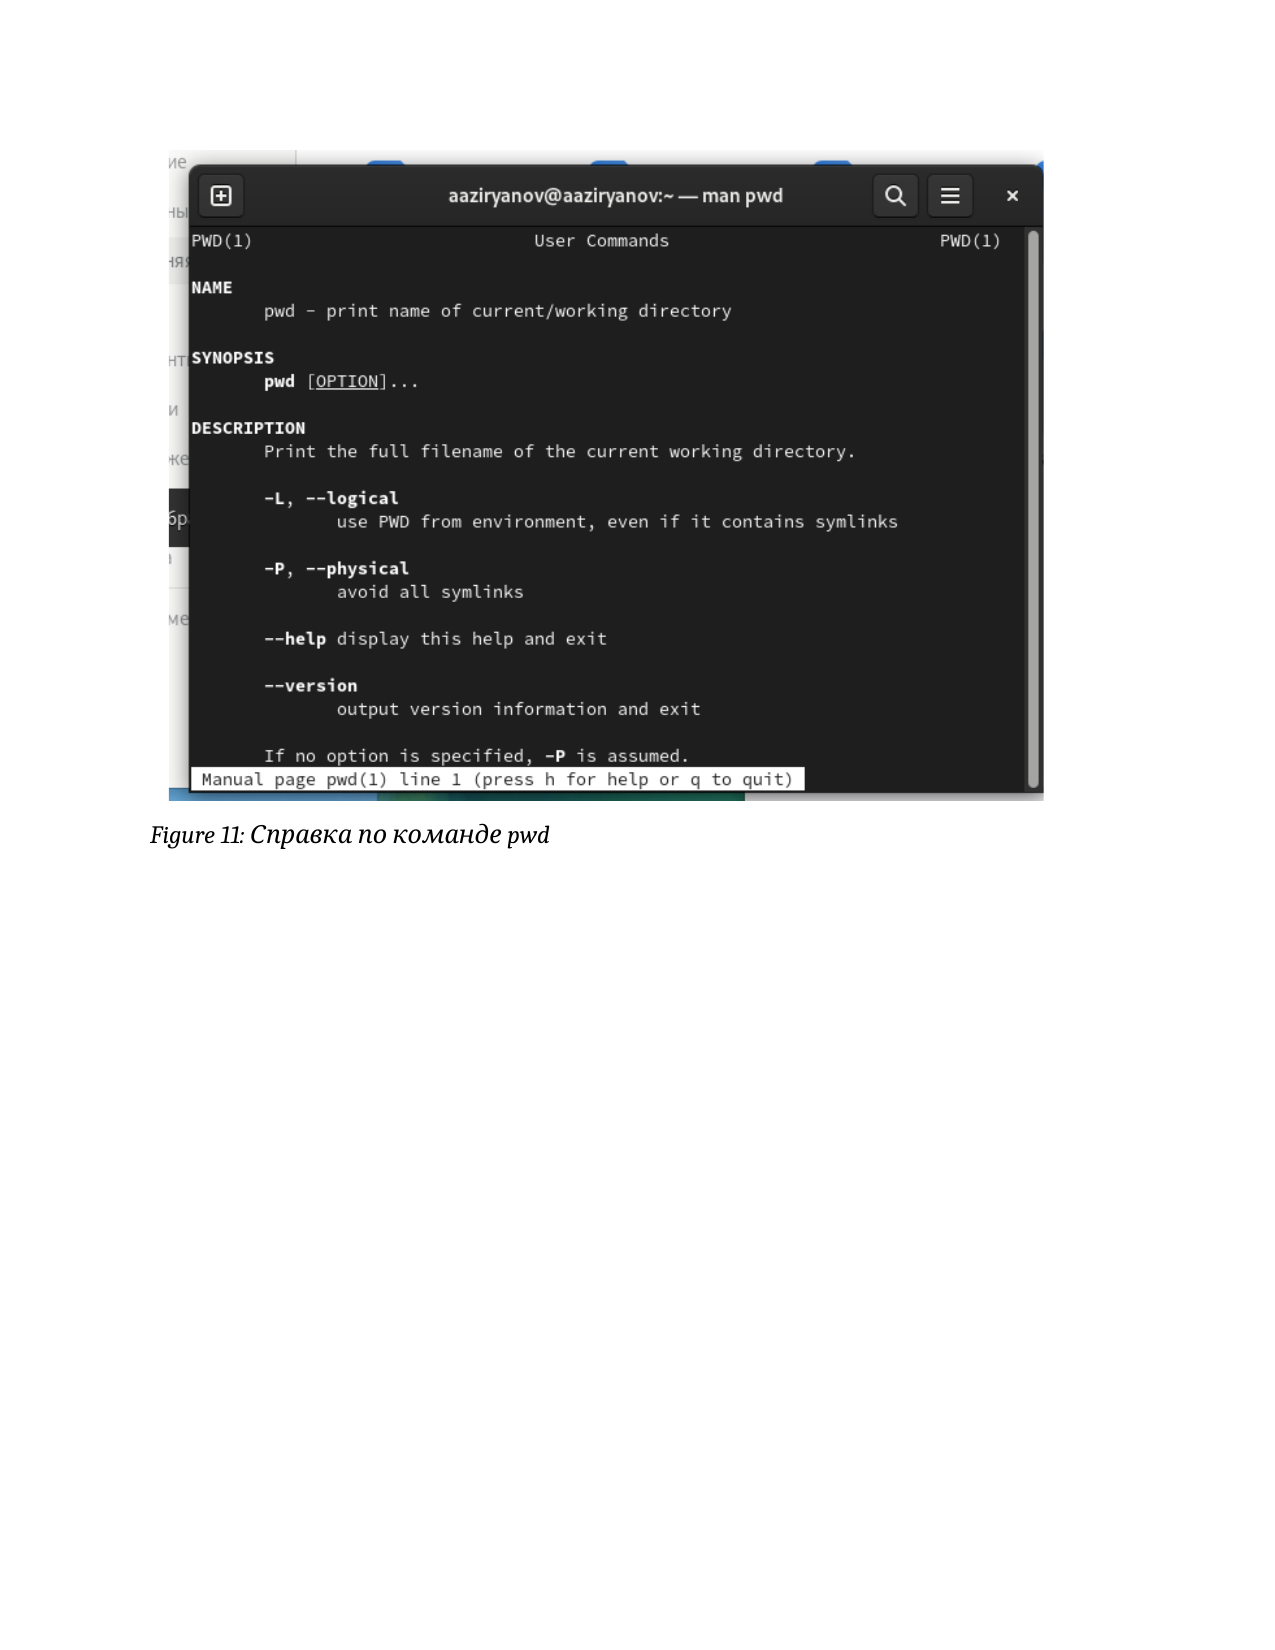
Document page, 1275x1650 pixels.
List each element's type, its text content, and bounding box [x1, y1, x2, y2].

text Figure 11: Справка по команде pwd [150, 821, 1125, 850]
picture [168, 150, 1044, 801]
